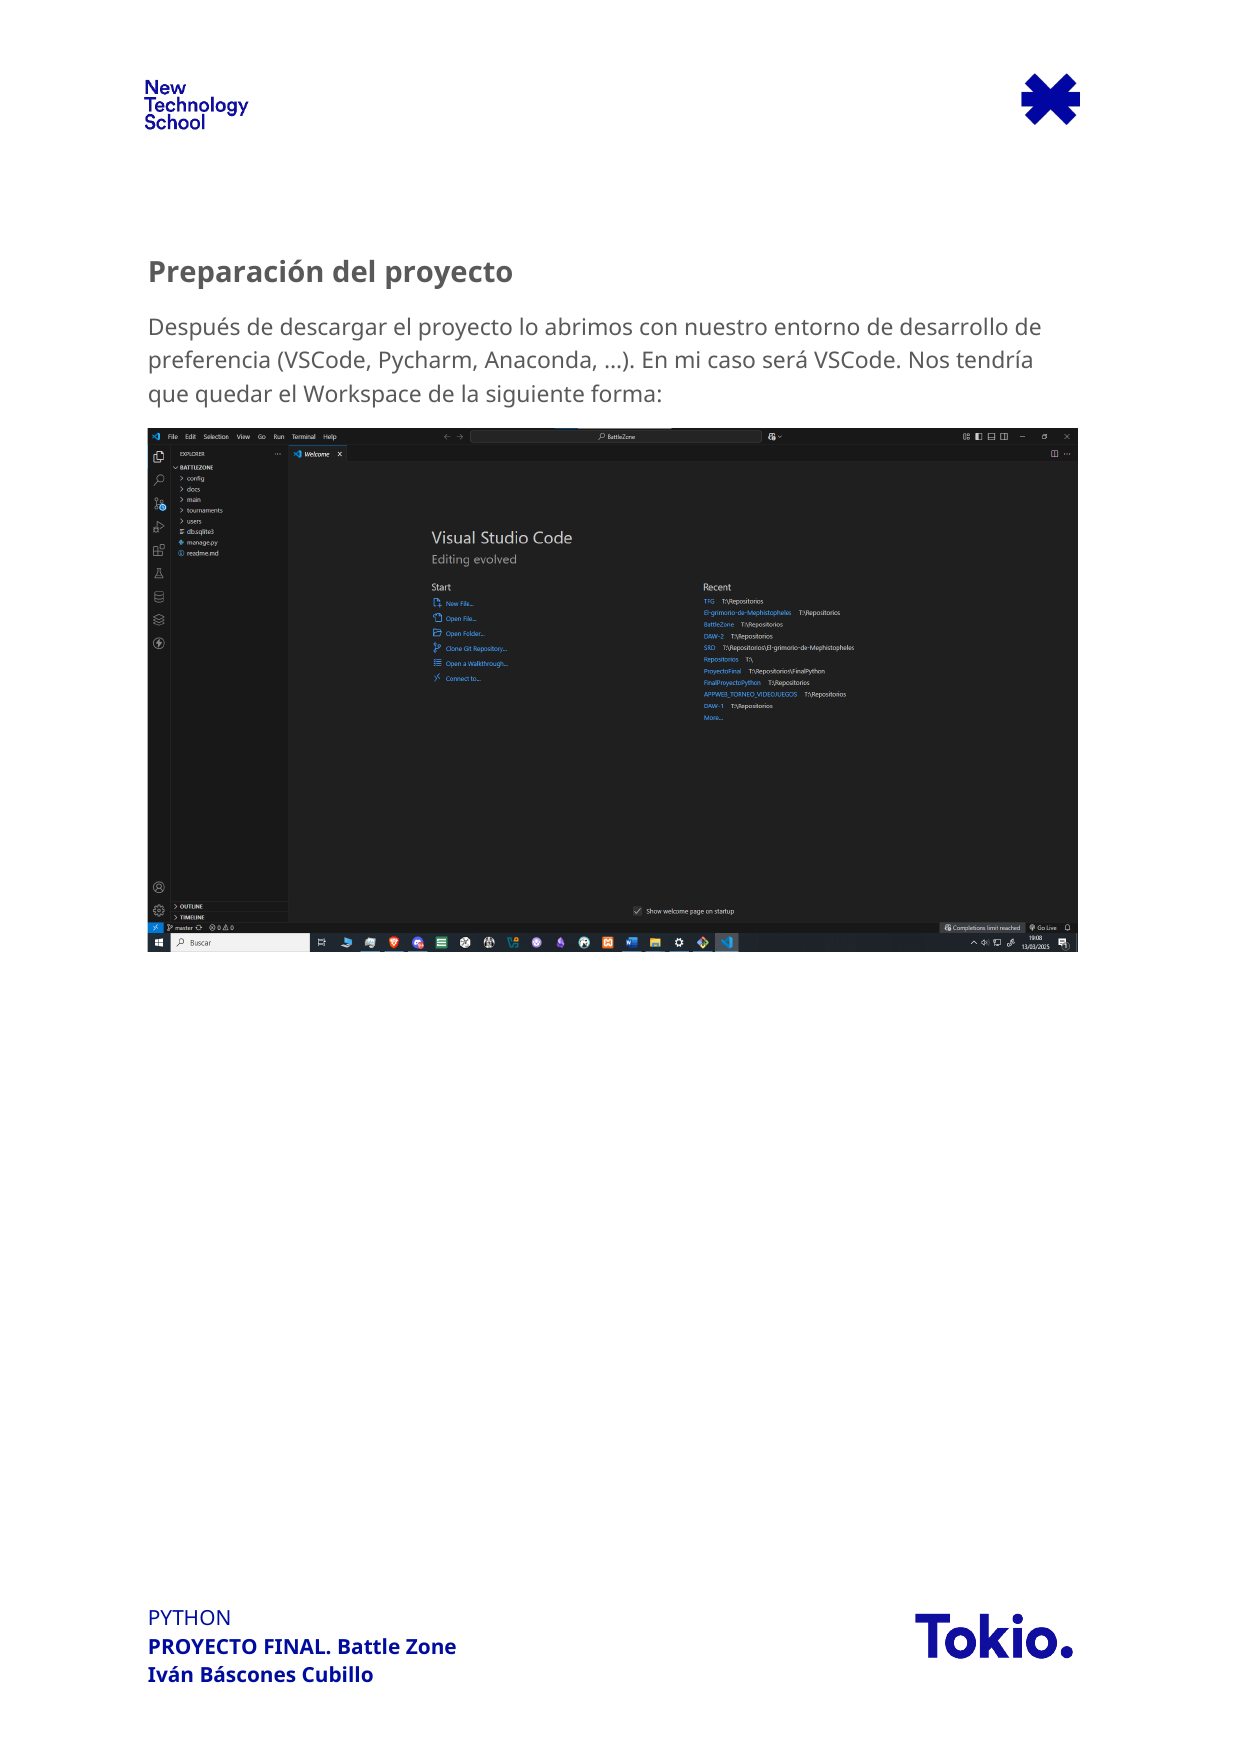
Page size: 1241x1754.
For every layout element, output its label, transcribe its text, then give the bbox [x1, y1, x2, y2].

picture [139, 74, 253, 134]
text Después de descargar el proyecto lo abrimos con nuestro entorno de desarrollo de preferencia (VSCode, Pycharm, Anaconda, …). En mi caso será VSCode. Nos tendría que quedar el Workspace de la siguiente forma: [148, 311, 1078, 409]
picture [147, 428, 1078, 952]
picture [908, 1591, 1078, 1680]
text Preparación del proyecto [148, 251, 1078, 291]
picture [1022, 74, 1080, 125]
